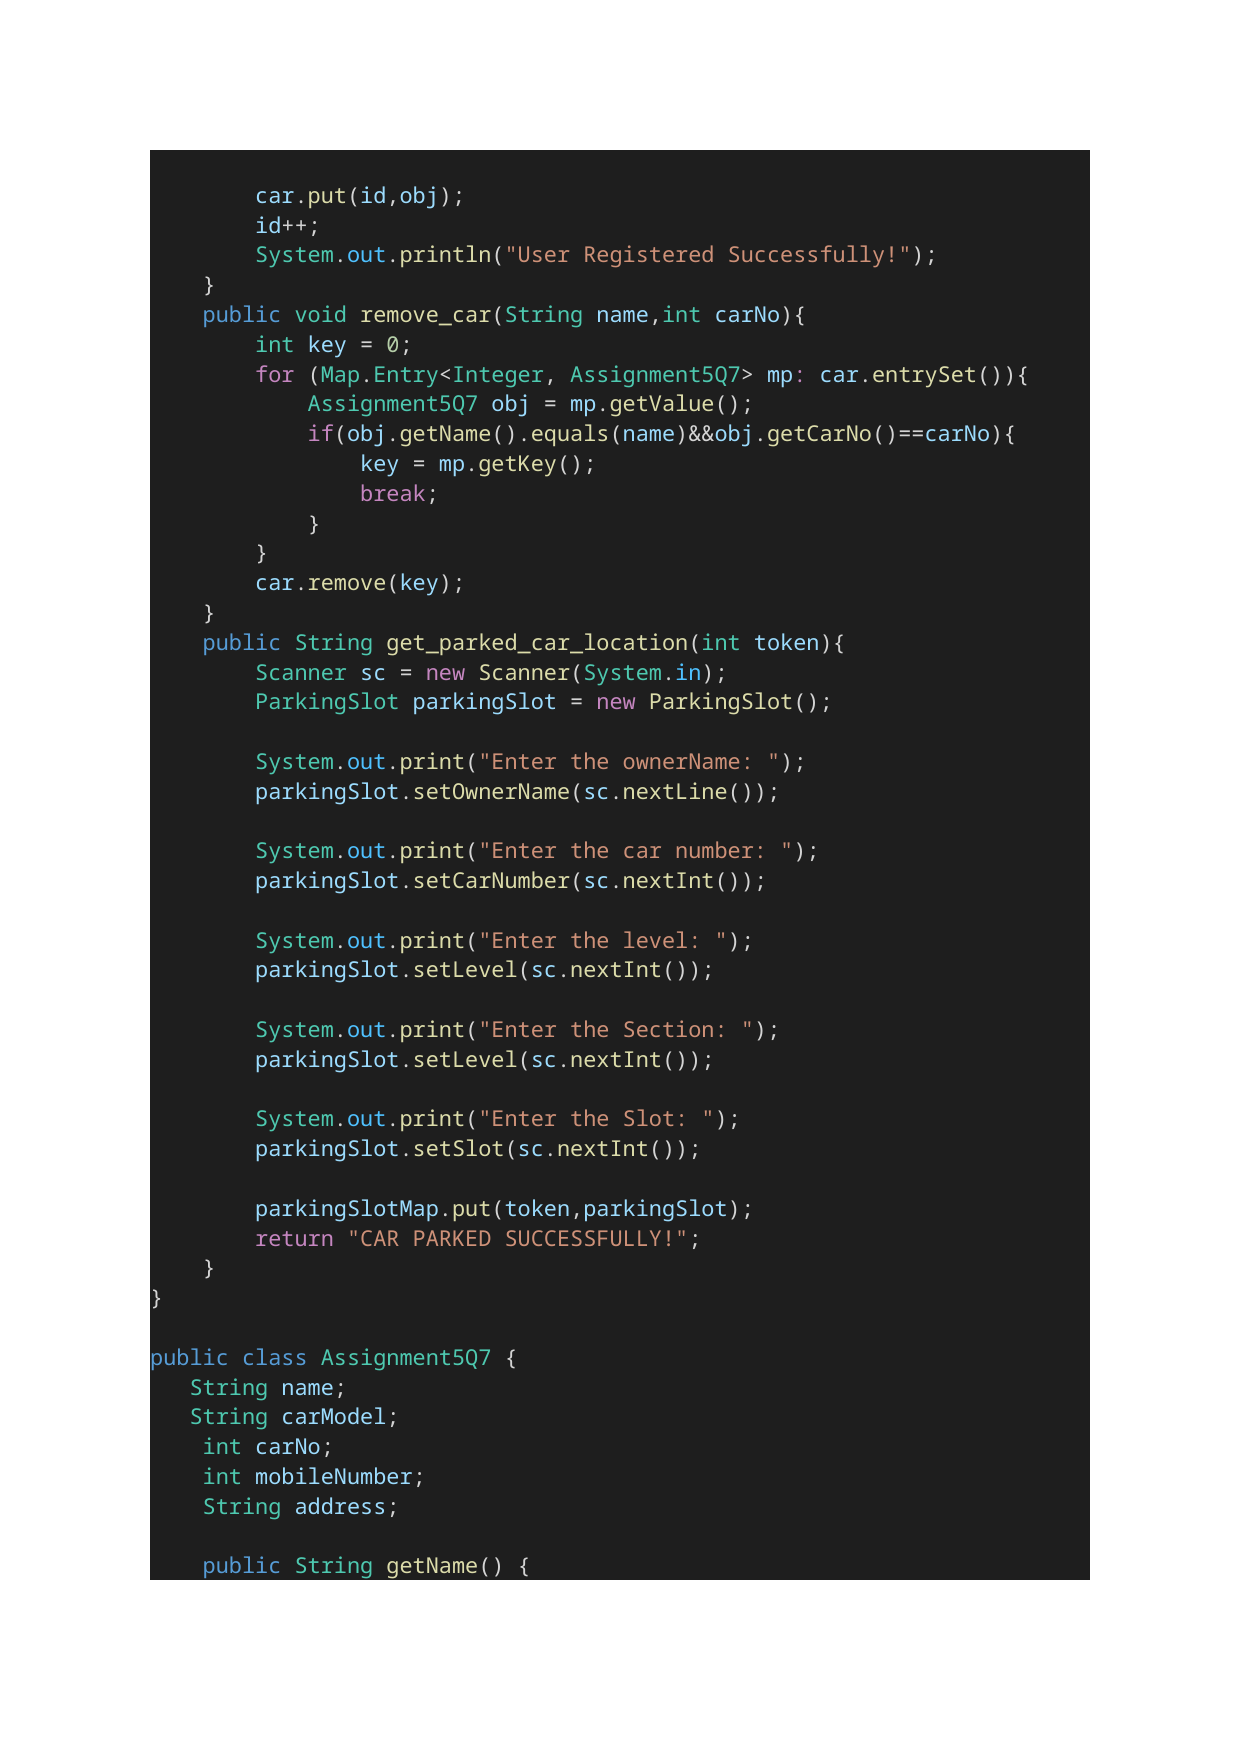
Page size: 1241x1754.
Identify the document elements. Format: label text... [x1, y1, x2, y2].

text System.out.print("Enter the car number: "); [150, 835, 1090, 865]
text parkingSlot.setCarNumber(sc.nextInt()); [150, 865, 1090, 895]
text String address; [150, 1491, 1090, 1520]
text System.out.print("Enter the level: "); [150, 924, 1090, 954]
text System.out.println("User Registered Successfully!"); [150, 239, 1090, 269]
text System.out.print("Enter the Slot: "); [150, 1103, 1090, 1133]
text if(obj.getName().equals(name)&&obj.getCarNo()==carNo){ [150, 418, 1090, 448]
text return "CAR PARKED SUCCESSFULLY!"; [150, 1222, 1090, 1252]
text Assignment5Q7 obj = mp.getValue(); [150, 388, 1090, 418]
text id++; [150, 209, 1090, 239]
text ParkingSlot parkingSlot = new ParkingSlot(); [150, 686, 1090, 716]
text public void remove_car(String name,int carNo){ [150, 299, 1090, 329]
text parkingSlotMap.put(token,parkingSlot); [150, 1193, 1090, 1222]
text car.remove(key); [150, 567, 1090, 597]
text public class Assignment5Q7 { [150, 1342, 1090, 1371]
text car.put(id,obj); [150, 180, 1090, 209]
text Scanner sc = new Scanner(System.in); [150, 656, 1090, 686]
text String carModel; [150, 1401, 1090, 1431]
text } [150, 597, 1090, 627]
text } [150, 269, 1090, 299]
text parkingSlot.setLevel(sc.nextInt()); [150, 1044, 1090, 1073]
text } [150, 1252, 1090, 1282]
text key = mp.getKey(); [150, 448, 1090, 478]
text } [150, 537, 1090, 567]
text public String getName() { [150, 1550, 1090, 1580]
text int key = 0; [150, 329, 1090, 358]
text parkingSlot.setSlot(sc.nextInt()); [150, 1133, 1090, 1163]
text for (Map.Entry<Integer, Assignment5Q7> mp: car.entrySet()){ [150, 358, 1090, 388]
text } [150, 507, 1090, 537]
text String name; [150, 1371, 1090, 1401]
text break; [150, 478, 1090, 507]
text parkingSlot.setOwnerName(sc.nextLine()); [150, 776, 1090, 805]
text int mobileNumber; [150, 1461, 1090, 1491]
text parkingSlot.setLevel(sc.nextInt()); [150, 954, 1090, 984]
text public String get_parked_car_location(int token){ [150, 627, 1090, 656]
text System.out.print("Enter the Section: "); [150, 1014, 1090, 1044]
text System.out.print("Enter the ownerName: "); [150, 746, 1090, 776]
text } [150, 1282, 1090, 1312]
text int carNo; [150, 1431, 1090, 1461]
